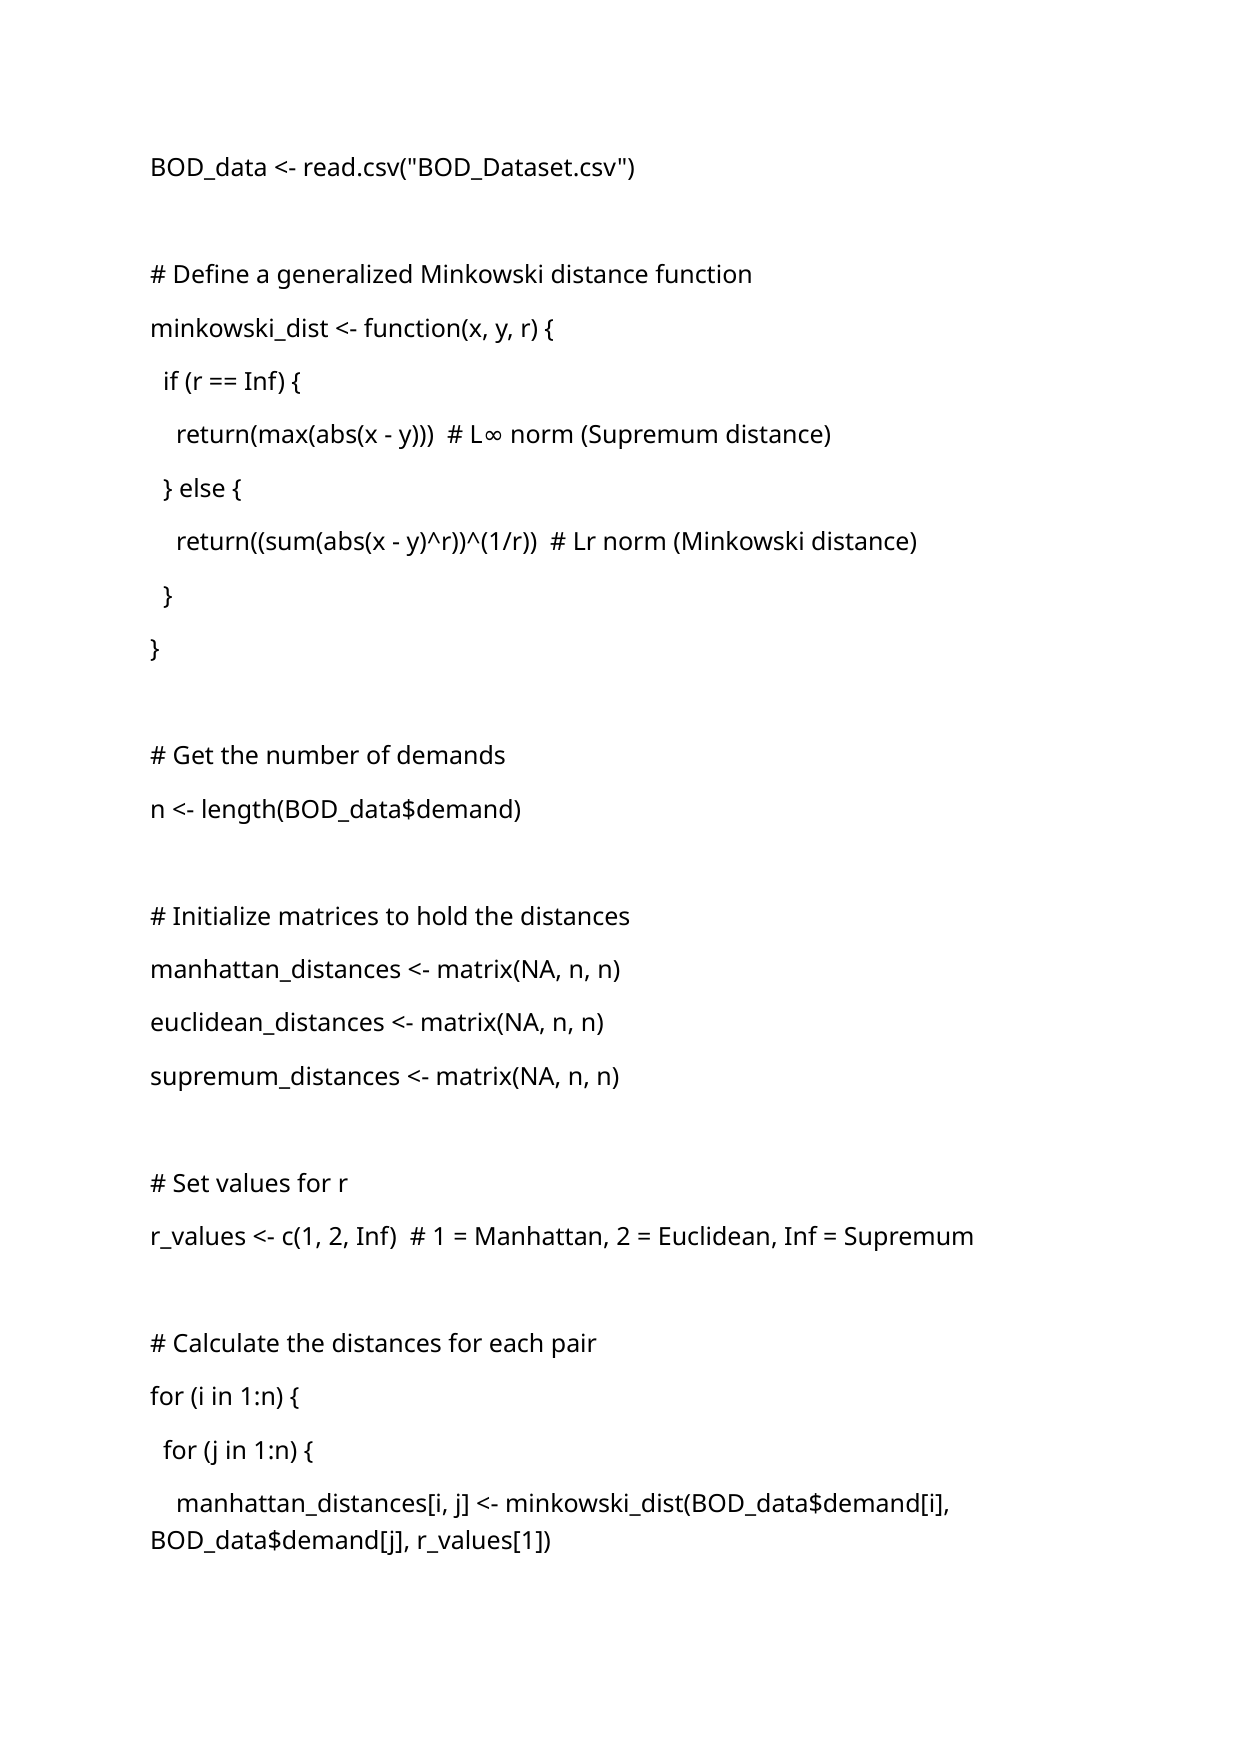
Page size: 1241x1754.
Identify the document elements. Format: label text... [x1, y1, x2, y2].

text manhattan_distances[i, j] <- minkowski_dist(BOD_data$demand[i], BOD_data$demand[j], r_values[1]) [150, 1486, 1090, 1557]
text return(max(abs(x - y))) # L∞ norm (Supremum distance) [150, 417, 1090, 451]
text if (r == Inf) { [150, 364, 1090, 398]
text # Set values for r [150, 1165, 1090, 1199]
text for (j in 1:n) { [150, 1432, 1090, 1467]
text for (i in 1:n) { [150, 1379, 1090, 1413]
text n <- length(BOD_data$demand) [150, 791, 1090, 825]
text manhattan_distances <- matrix(NA, n, n) [150, 952, 1090, 986]
text r_values <- c(1, 2, Inf) # 1 = Manhattan, 2 = Euclidean, Inf = Supremum [150, 1219, 1090, 1253]
text supremum_distances <- matrix(NA, n, n) [150, 1058, 1090, 1092]
text # Calculate the distances for each pair [150, 1326, 1090, 1360]
text } else { [150, 471, 1090, 505]
text # Initialize matrices to hold the distances [150, 898, 1090, 932]
text } [150, 577, 1090, 612]
text return((sum(abs(x - y)^r))^(1/r)) # Lr norm (Minkowski distance) [150, 524, 1090, 558]
text # Define a generalized Minkowski distance function [150, 257, 1090, 291]
text # Get the number of demands [150, 738, 1090, 772]
text euclidean_distances <- matrix(NA, n, n) [150, 1005, 1090, 1039]
text } [150, 631, 1090, 665]
text minkowski_dist <- function(x, y, r) { [150, 310, 1090, 344]
text BOD_data <- read.csv("BOD_Dataset.csv") [150, 150, 1090, 184]
